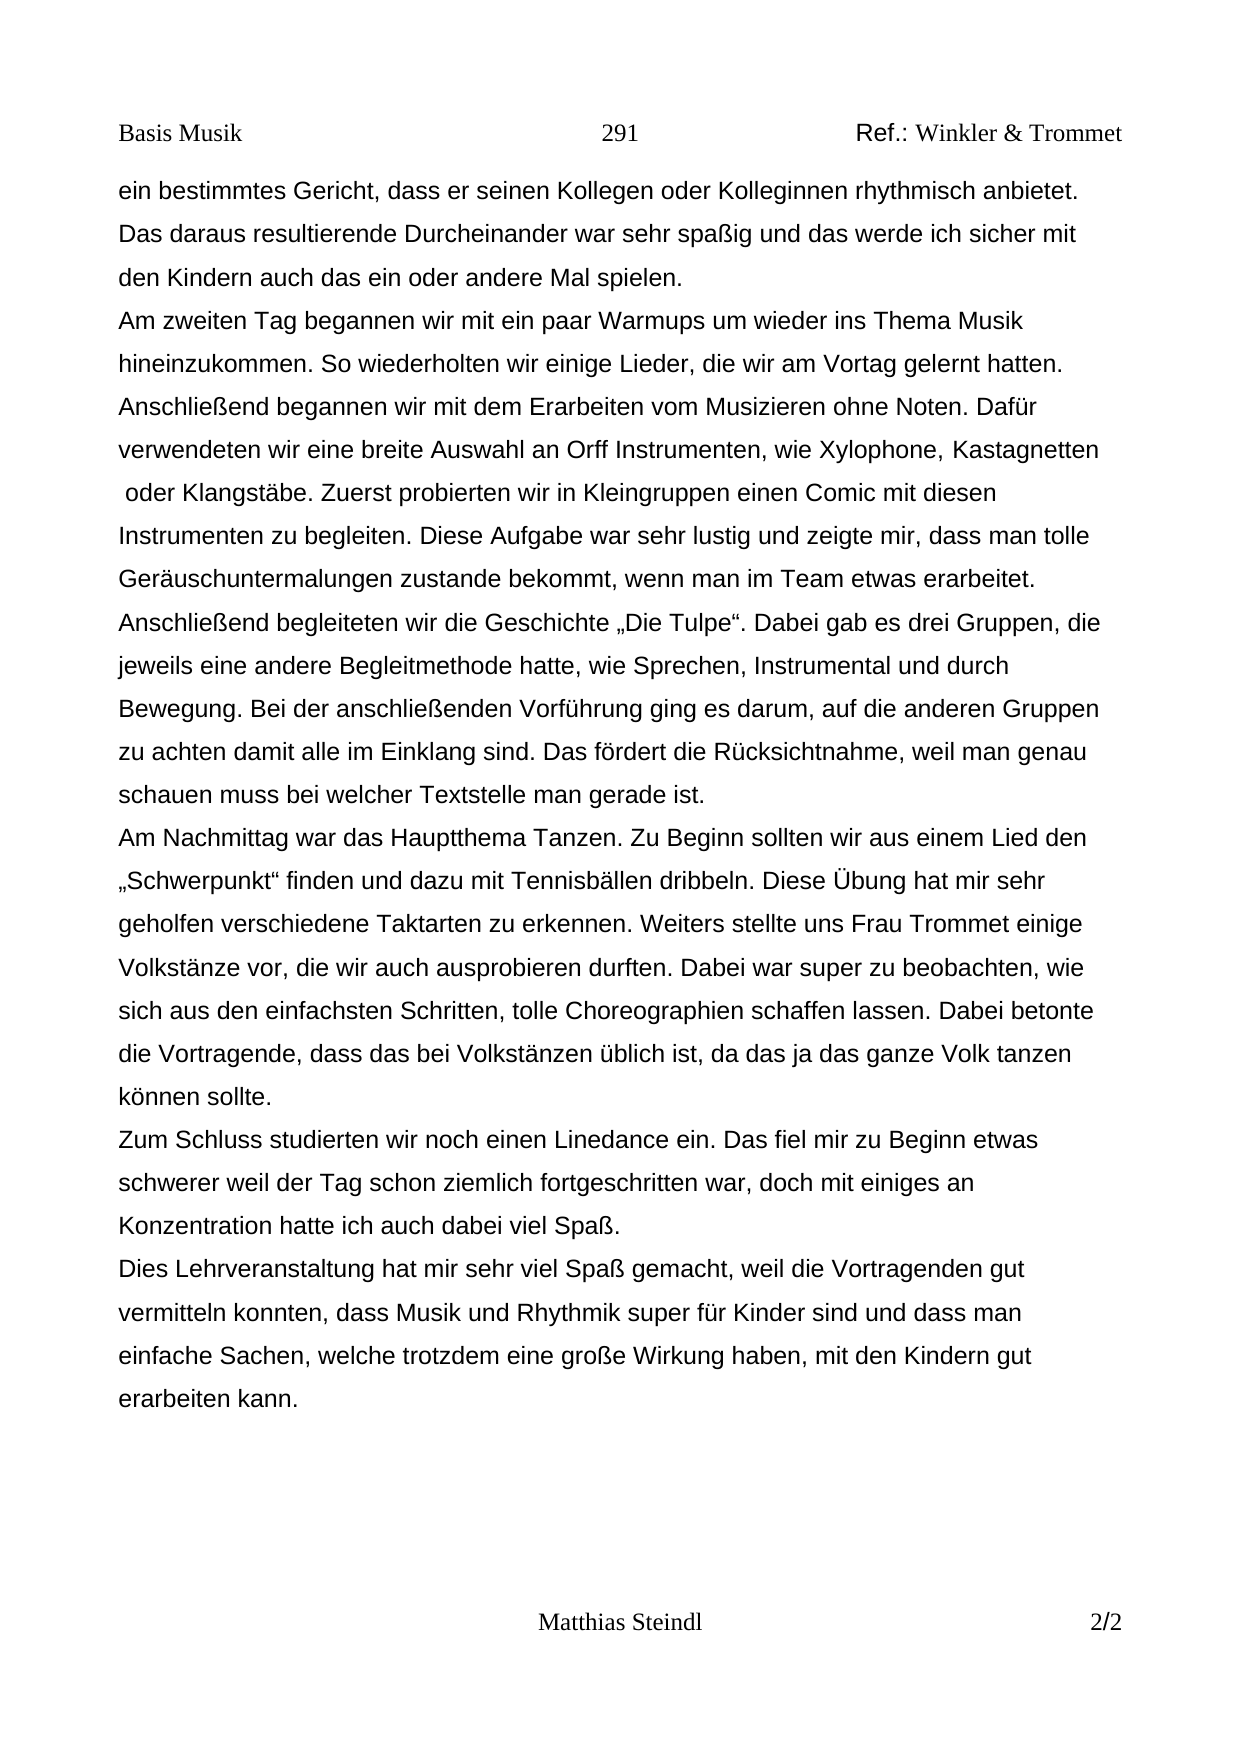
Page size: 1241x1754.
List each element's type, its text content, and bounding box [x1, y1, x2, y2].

text Am Nachmittag war das Hauptthema Tanzen. Zu Beginn sollten wir aus einem Lied den „Schwerpunkt“ finden und dazu mit Tennisbällen dribbeln. Diese Übung hat mir sehr geholfen verschiedene Taktarten zu erkennen. Weiters stellte uns Frau Trommet einige Volkstänze vor, die wir auch ausprobieren durften. Dabei war super zu beobachten, wie sich aus den einfachsten Schritten, tolle Choreographien schaffen lassen. Dabei betonte die Vortragende, dass das bei Volkstänzen üblich ist, da das ja das ganze Volk tanzen können sollte. [118, 823, 1122, 1111]
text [118, 176, 1122, 291]
text Dies Lehrveranstaltung hat mir sehr viel Spaß gemacht, weil die Vortragenden gut vermitteln konnten, dass Musik und Rhythmik super für Kinder sind und dass man einfache Sachen, welche trotzdem eine große Wirkung haben, mit den Kindern gut erarbeiten kann. [118, 1254, 1122, 1413]
text Anschließend begannen wir mit dem Erarbeiten vom Musizieren ohne Noten. Dafür verwendeten wir eine breite Auswahl an Orff Instrumenten, wie Xylophone, Kastagnetten [118, 392, 1122, 464]
text Am zweiten Tag begannen wir mit ein paar Warmups um wieder ins Thema Musik hineinzukommen. So wiederholten wir einige Lieder, die wir am Vortag gelernt hatten. [118, 306, 1122, 378]
text Anschließend begleiteten wir die Geschichte „Die Tulpe“. Dabei gab es drei Gruppen, die jeweils eine andere Begleitmethode hatte, wie Sprechen, Instrumental und durch Bewegung. Bei der anschließenden Vorführung ging es darum, auf die anderen Gruppen zu achten damit alle im Einklang sind. Das fördert die Rücksichtnahme, weil man genau schauen muss bei welcher Textstelle man gerade ist. [118, 608, 1122, 809]
text oder Klangstäbe. Zuerst probierten wir in Kleingruppen einen Comic mit diesen Instrumenten zu begleiten. Diese Aufgabe war sehr lustig und zeigte mir, dass man tolle Geräuschuntermalungen zustande bekommt, wenn man im Team etwas erarbeitet. [118, 478, 1122, 593]
text Zum Schluss studierten wir noch einen Linedance ein. Das fiel mir zu Beginn etwas schwerer weil der Tag schon ziemlich fortgeschritten war, doch mit einiges an Konzentration hatte ich auch dabei viel Spaß. [118, 1125, 1122, 1240]
